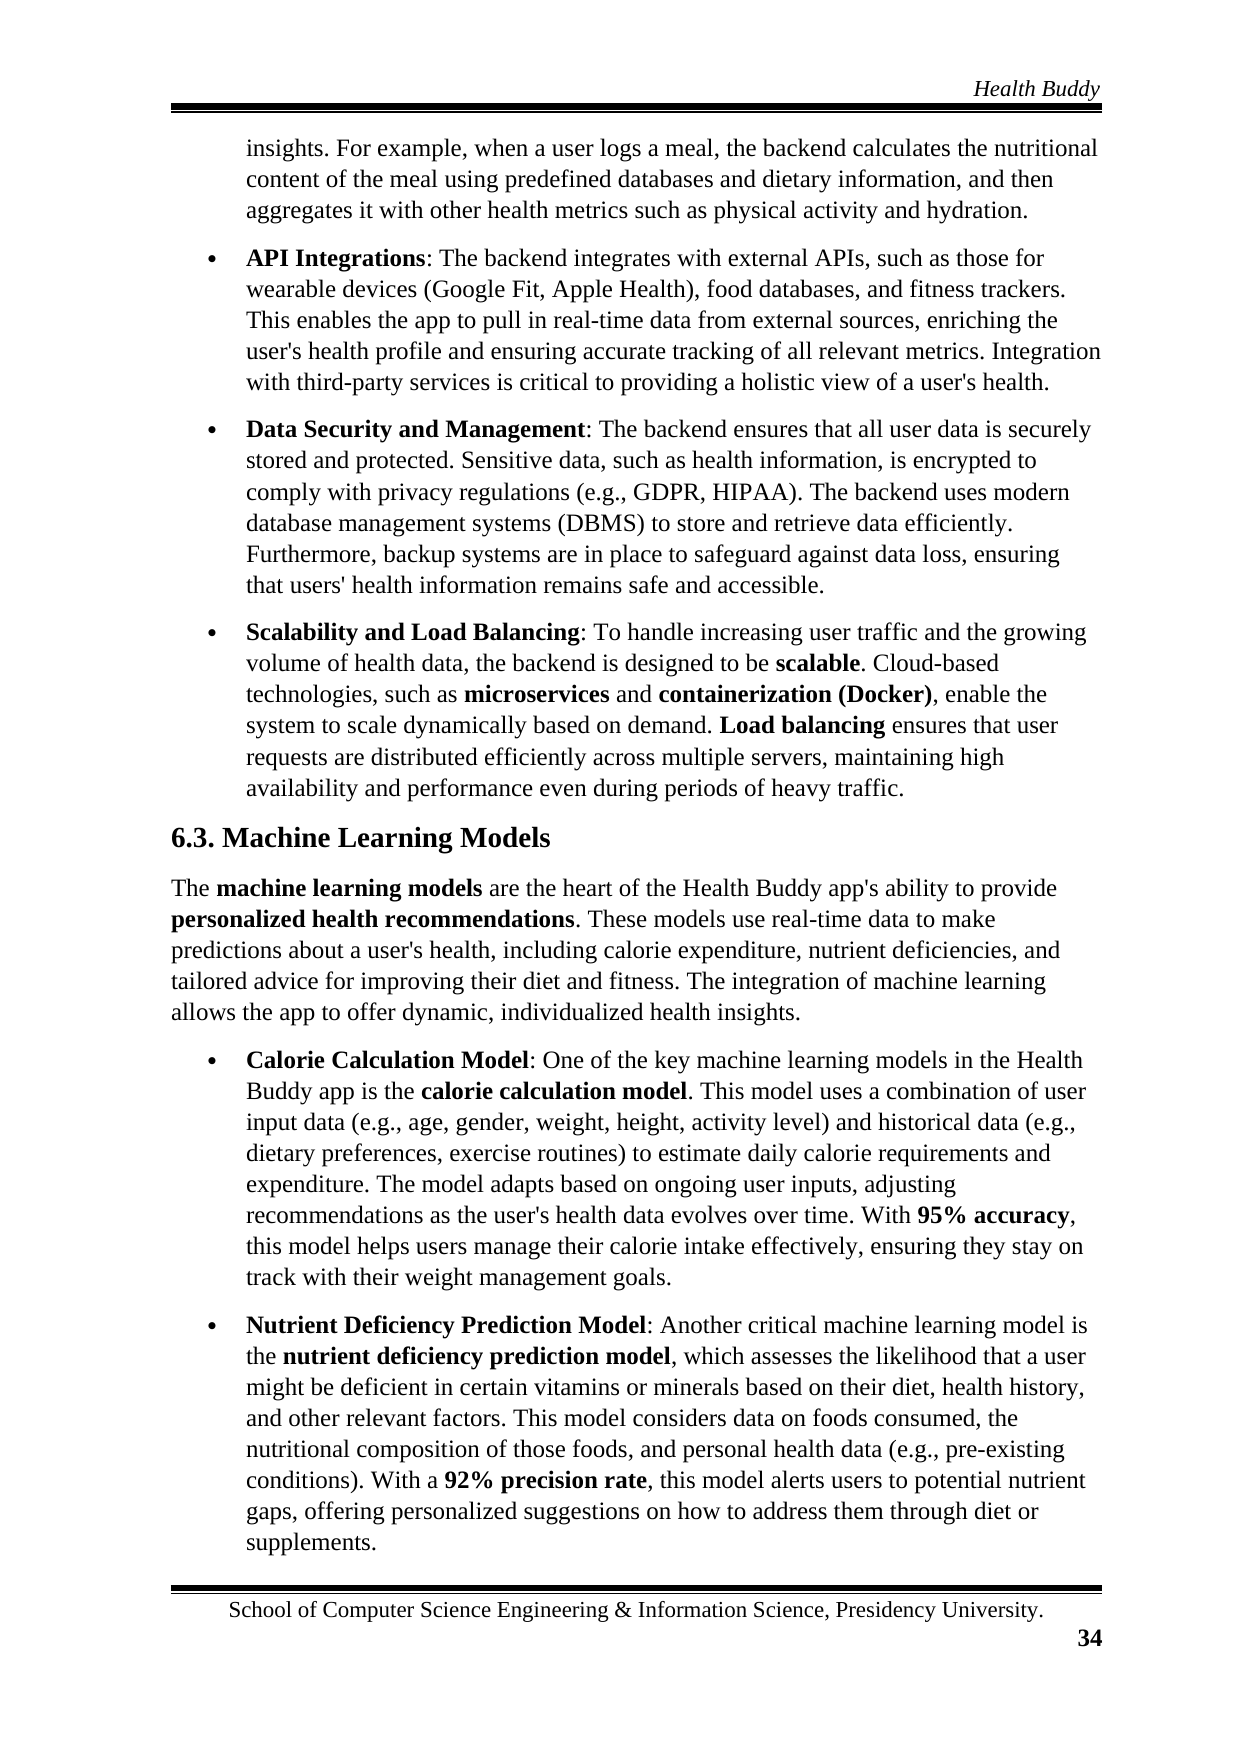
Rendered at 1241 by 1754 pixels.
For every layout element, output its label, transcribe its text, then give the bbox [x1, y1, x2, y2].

list Nutrient Deficiency Prediction Model: Another critical machine learning model is the nutrient deficiency prediction model, which assesses the likelihood that a user might be deficient in certain vitamins or minerals based on their diet, health history, and other relevant factors. This model considers data on foods consumed, the nutritional composition of those foods, and personal health data (e.g., pre-existing conditions). With a 92% precision rate, this model alerts users to potential nutrient gaps, offering personalized suggestions on how to address them through diet or supplements. [208, 1310, 1102, 1556]
text 6.3. Machine Learning Models [171, 820, 1102, 854]
text The machine learning models are the heart of the Health Buddy app's ability to provide personalized health recommendations. These models use real-time data to make predictions about a user's health, including calorie expenditure, nutrient deficiencies, and tailored advice for improving their diet and fitness. The integration of machine learning allows the app to offer dynamic, individualized health insights. [171, 873, 1102, 1026]
list API Integrations: The backend integrates with external APIs, such as those for wearable devices (Google Fit, Apple Health), food databases, and fitness trackers. This enables the app to pull in real-time data from external sources, enriching the user's health profile and ensuring accurate tracking of all relevant metrics. Integration with third-party services is critical to providing a holistic view of a user's health. [208, 243, 1102, 396]
list Calorie Calculation Model: One of the key machine learning models in the Health Buddy app is the calorie calculation model. This model uses a combination of user input data (e.g., age, gender, weight, height, activity level) and historical data (e.g., dietary preferences, exercise routines) to estimate daily calorie requirements and expenditure. The model adapts based on ongoing user inputs, adjusting recommendations as the user's health data evolves over time. With 95% accuracy, this model helps users manage their calorie intake effectively, ensuring they stay on track with their weight management goals. [208, 1045, 1102, 1291]
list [208, 133, 1102, 224]
list Data Security and Management: The backend ensures that all user data is securely stored and protected. Sensitive data, such as health information, is encrypted to comply with privacy regulations (e.g., GDPR, HIPAA). The backend uses modern database management systems (DBMS) to store and retrieve data efficiently. Furthermore, backup systems are in place to safeguard against data loss, ensuring that users' health information remains safe and accessible. [208, 414, 1102, 598]
list Scalability and Load Balancing: To handle increasing user traffic and the growing volume of health data, the backend is designed to be scalable. Cloud-based technologies, such as microservices and containerization (Docker), enable the system to scale dynamically based on demand. Load balancing ensures that user requests are distributed efficiently across multiple servers, maintaining high availability and performance even during periods of heavy traffic. [208, 617, 1102, 801]
